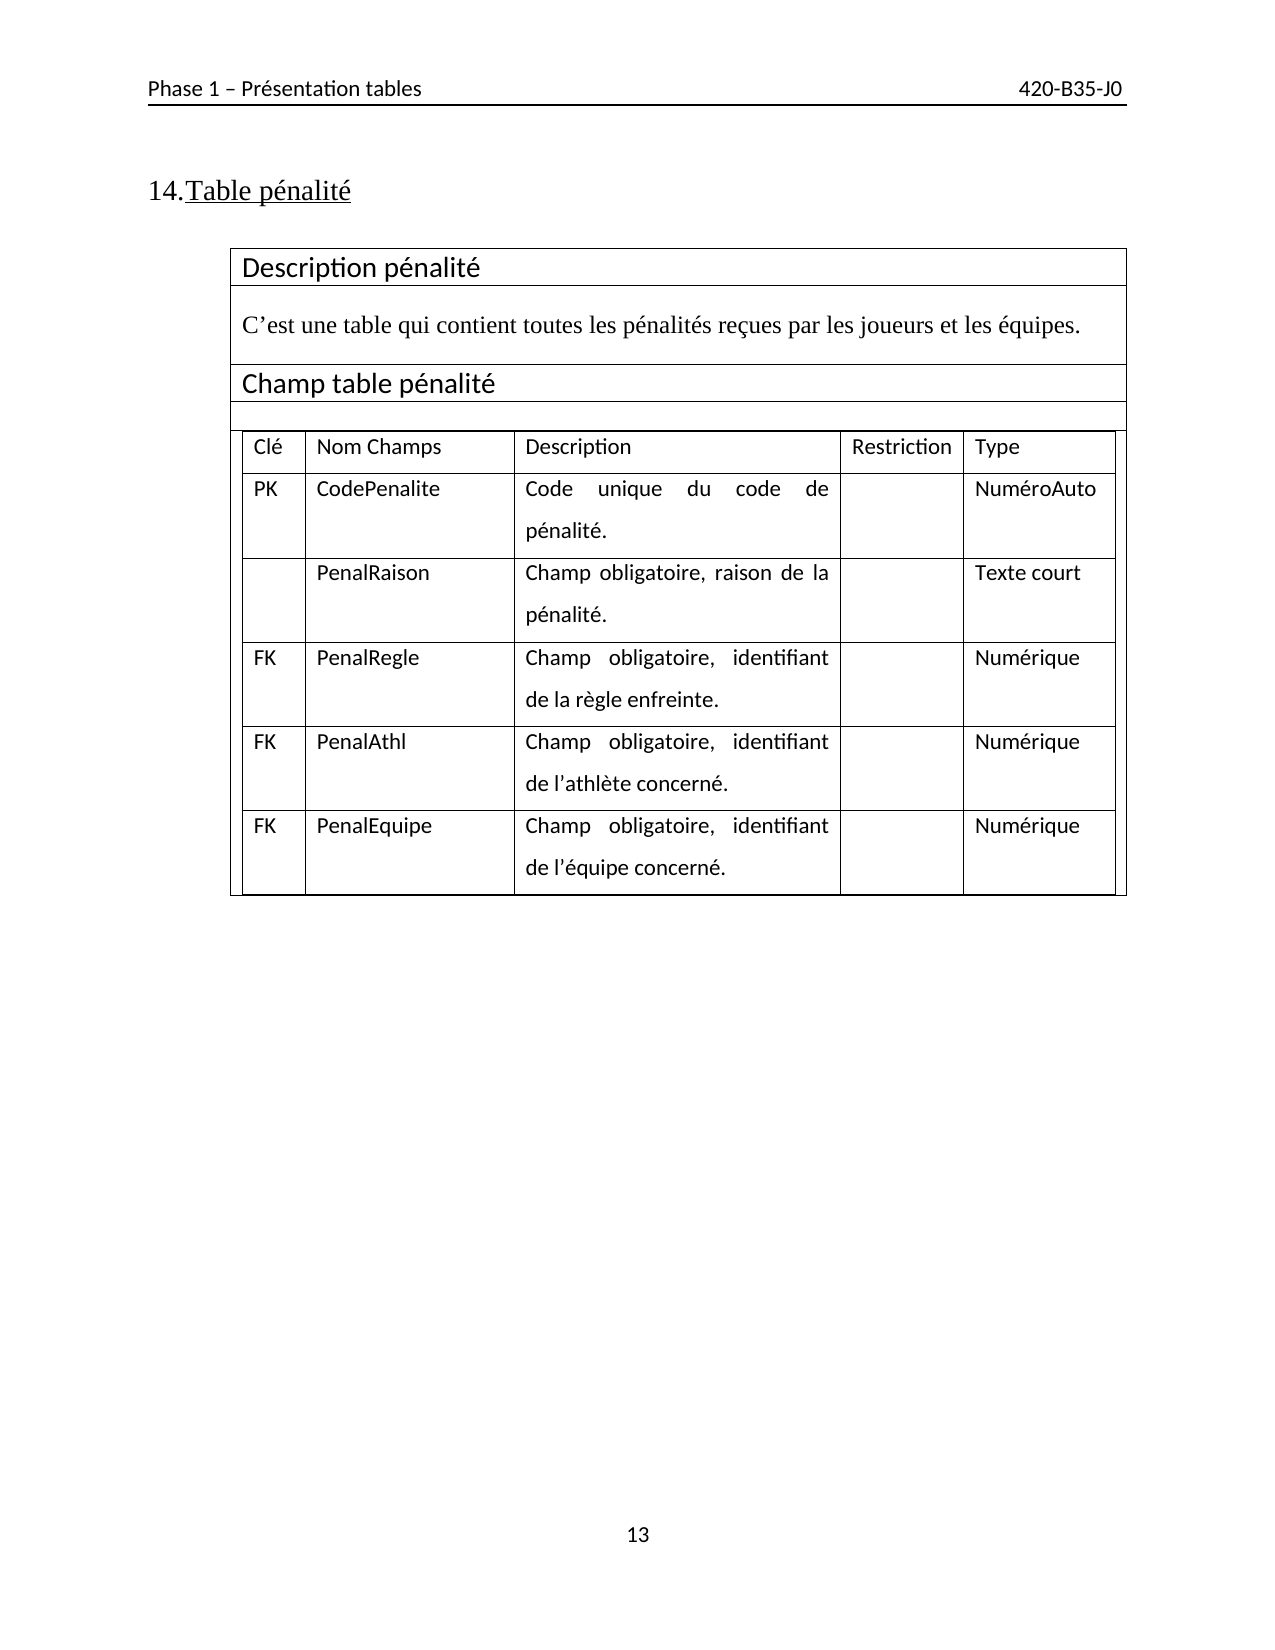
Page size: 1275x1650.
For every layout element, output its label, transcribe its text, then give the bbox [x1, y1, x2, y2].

table_cell Champ table pénalité [231, 365, 1126, 401]
table_cell [515, 811, 840, 894]
table_cell [964, 559, 1115, 642]
table_cell [964, 432, 1115, 473]
table_cell [231, 402, 1126, 430]
table_cell [515, 559, 840, 642]
table_cell [841, 643, 963, 726]
table_cell [243, 727, 305, 810]
table_cell [964, 643, 1115, 726]
table_cell [841, 559, 963, 642]
table_cell [841, 474, 963, 558]
table_cell [306, 474, 514, 558]
table_cell [515, 643, 840, 726]
table_cell [306, 432, 514, 473]
subtitle Table pénalité [148, 173, 1127, 206]
table_cell [243, 643, 305, 726]
table_cell [306, 727, 514, 810]
table_cell [243, 474, 305, 558]
table_cell [964, 727, 1115, 810]
table_header Description pénalité [231, 249, 1126, 284]
table_cell [964, 811, 1115, 894]
table_cell [231, 431, 242, 895]
table_cell [243, 559, 305, 642]
table_cell [243, 432, 305, 473]
table_cell [306, 559, 514, 642]
table_cell [1116, 431, 1126, 895]
table_cell C’est une table qui contient toutes les pénalités reçues par les joueurs et les équipes. [231, 286, 1126, 364]
table_cell [515, 474, 840, 558]
table_cell [841, 727, 963, 810]
table_cell [964, 474, 1115, 558]
table_cell [841, 811, 963, 894]
table_cell [515, 727, 840, 810]
table_cell [306, 643, 514, 726]
table_cell [515, 432, 840, 473]
table_cell [306, 811, 514, 894]
table_cell [841, 432, 963, 473]
table_cell [243, 811, 305, 894]
